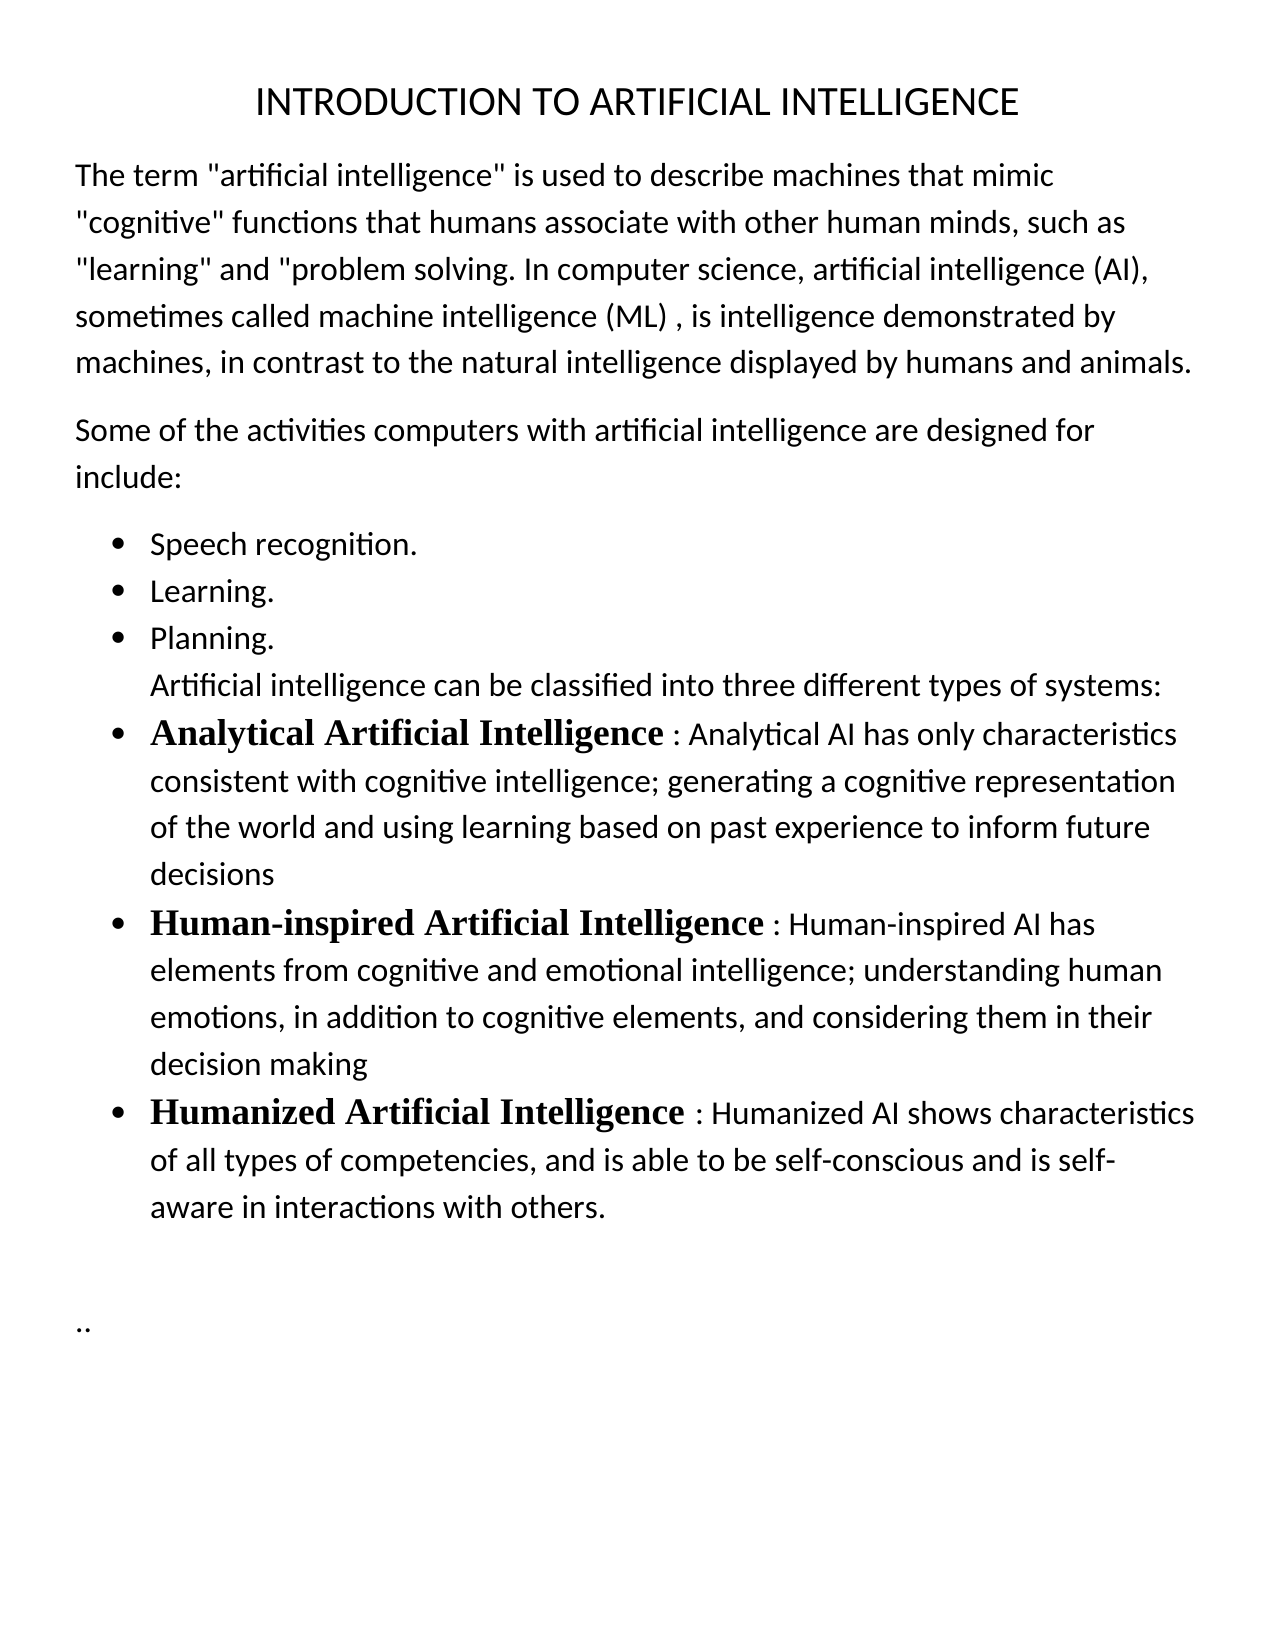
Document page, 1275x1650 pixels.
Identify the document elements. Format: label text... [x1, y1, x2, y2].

text Some of the activities computers with artificial intelligence are designed for include: [75, 409, 1200, 496]
list Humanized Artificial Intelligence : Humanized AI shows characteristics of all types of competencies, and is able to be self-conscious and is self-aware in interactions with others. [112, 1090, 1200, 1227]
list Planning. [112, 617, 1200, 658]
list Analytical Artificial Intelligence : Analytical AI has only characteristics consistent with cognitive intelligence; generating a cognitive representation of the world and using learning based on past experience to inform future decisions [112, 710, 1200, 894]
list Human-inspired Artificial Intelligence : Human-inspired AI has elements from cognitive and emotional intelligence; understanding human emotions, in addition to cognitive elements, and considering them in their decision making [112, 900, 1200, 1084]
text .. [75, 1300, 1200, 1341]
text The term "artificial intelligence" is used to describe machines that mimic "cognitive" functions that humans associate with other human minds, such as "learning" and "problem solving. In computer science, artificial intelligence (AI), sometimes called machine intelligence (ML) , is intelligence demonstrated by machines, in contrast to the natural intelligence displayed by humans and animals. [75, 154, 1200, 382]
text INTRODUCTION TO ARTIFICIAL INTELLIGENCE [75, 75, 1200, 126]
list Artificial intelligence can be classified into three different types of systems: [150, 664, 1200, 704]
list Learning. [112, 570, 1200, 611]
list Speech recognition. [112, 523, 1200, 564]
